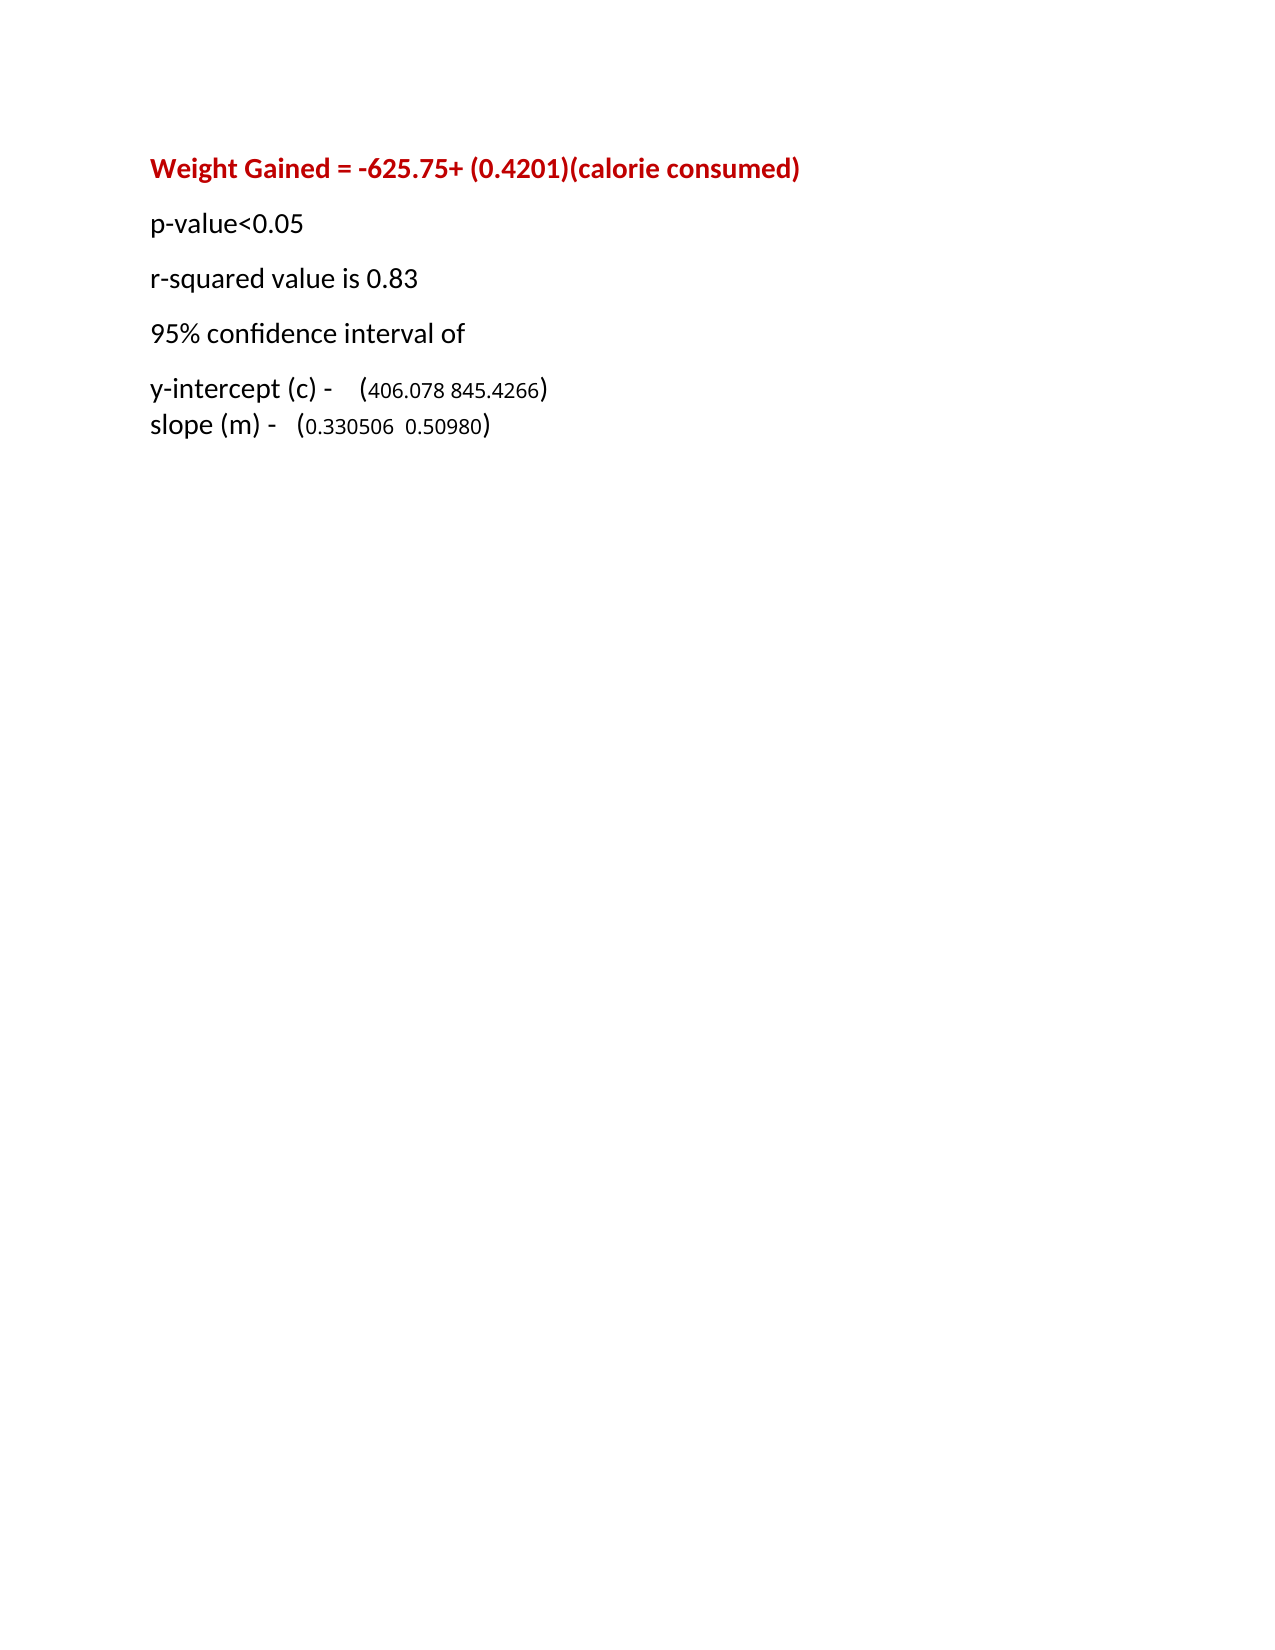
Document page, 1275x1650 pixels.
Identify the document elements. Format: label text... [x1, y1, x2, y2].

text r-squared value is 0.83 [150, 260, 1125, 296]
text Weight Gained = -625.75+ (0.4201)(calorie consumed) [150, 150, 1125, 186]
text y-intercept (c) - (406.078 845.4266) [150, 370, 1125, 406]
text slope (m) - (0.330506 0.50980) [150, 406, 1125, 442]
text p-value<0.05 [150, 205, 1125, 241]
text 95% confidence interval of [150, 315, 1125, 351]
